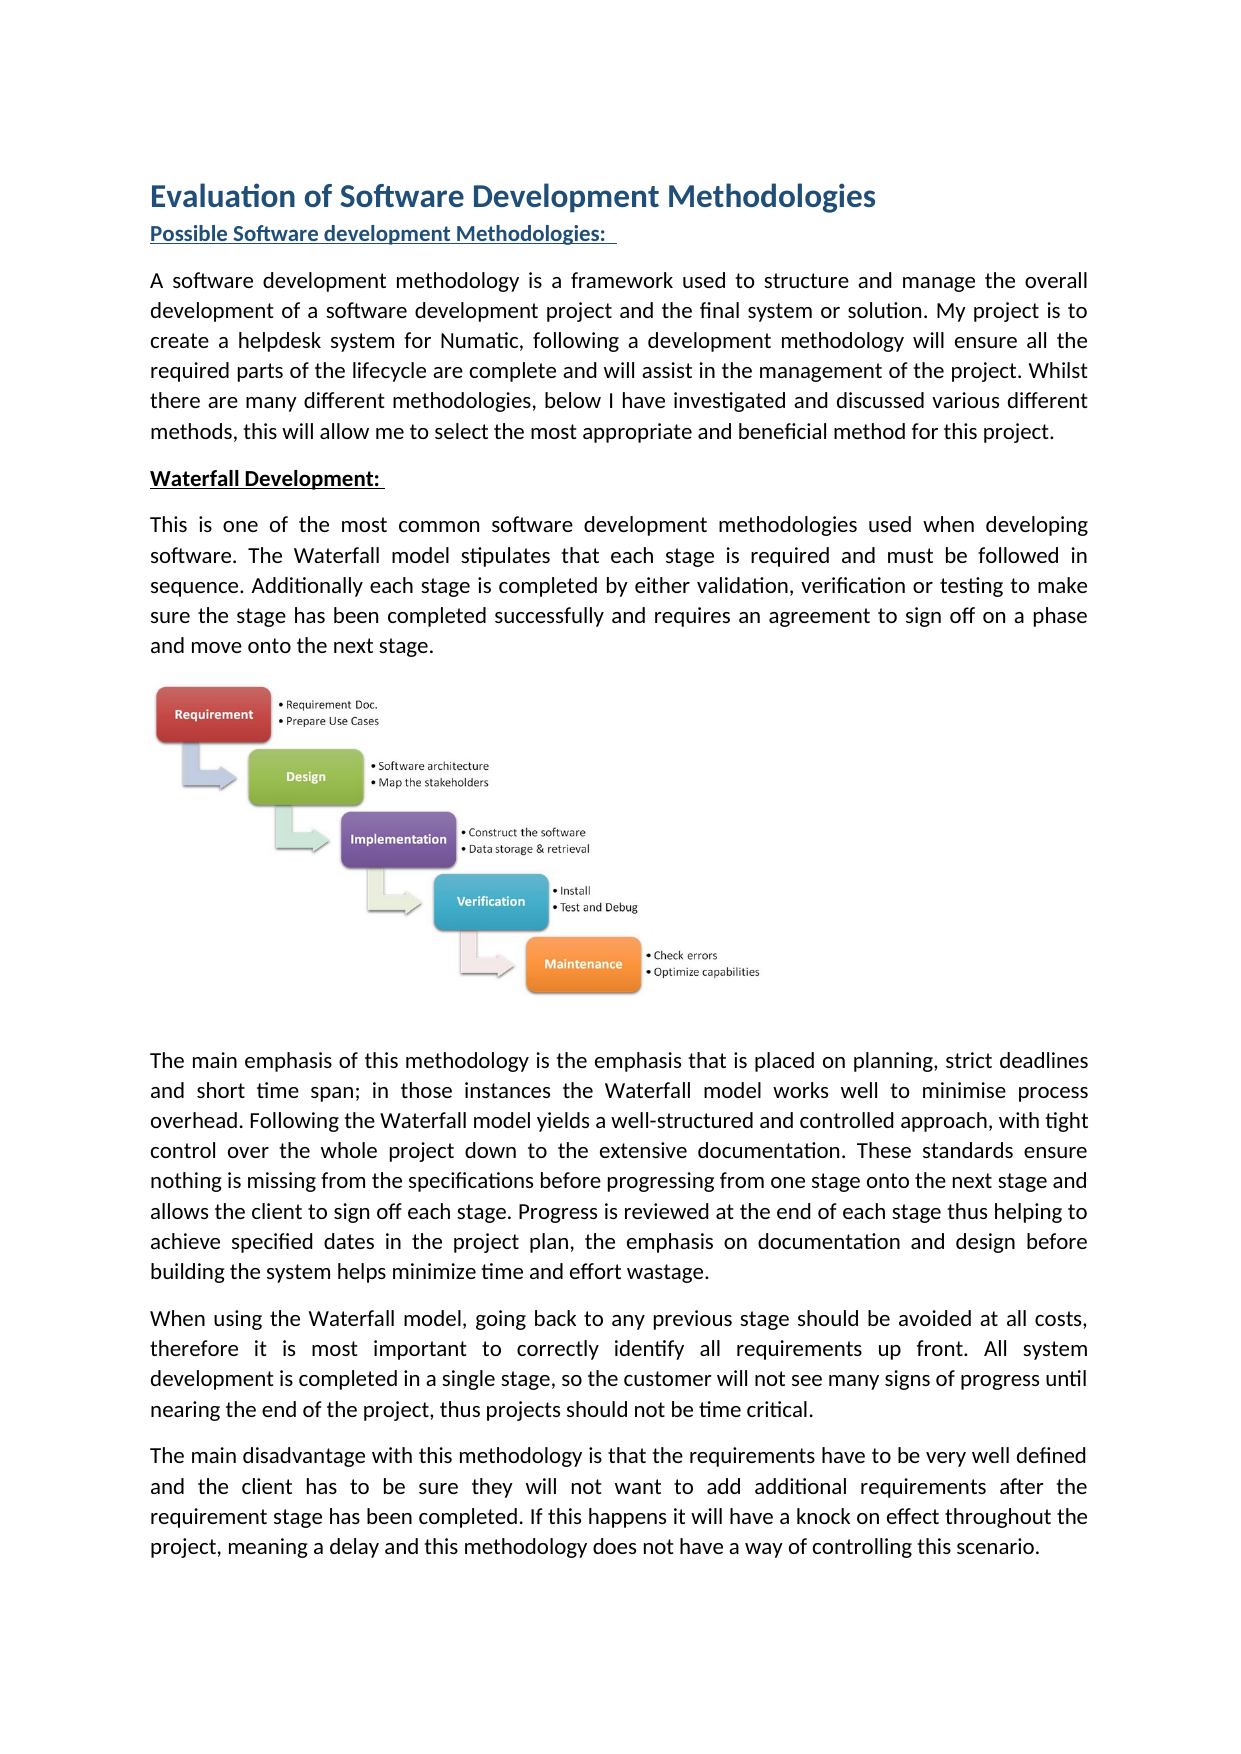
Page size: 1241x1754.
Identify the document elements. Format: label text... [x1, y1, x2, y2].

text The main emphasis of this methodology is the emphasis that is placed on planning, strict deadlines and short time span; in those instances the Waterfall model works well to minimise process overhead. Following the Waterfall model yields a well-structured and controlled approach, with tight control over the whole project down to the extensive documentation. These standards ensure nothing is missing from the specifications before progressing from one stage onto the next stage and allows the client to sign off each stage. Progress is reviewed at the end of each stage thus helping to achieve specified dates in the project plan, the emphasis on documentation and design before building the system helps minimize time and effort wastage. [150, 1046, 1090, 1285]
text When using the Waterfall model, going back to any previous stage should be avoided at all costs, therefore it is most important to correctly identify all requirements up front. All system development is completed in a single stage, so the customer will not see many signs of progress until nearing the end of the project, thus projects should not be time critical. [150, 1304, 1090, 1423]
text Waterfall Development: [150, 464, 1090, 492]
picture [150, 678, 771, 1027]
text Possible Software development Methodologies: [150, 219, 1090, 247]
text This is one of the most common software development methodologies used when developing software. The Waterfall model stipulates that each stage is required and must be followed in sequence. Additionally each stage is completed by either validation, verification or testing to make sure the stage has been completed successfully and requires an agreement to sign off on a phase and move onto the next stage. [150, 511, 1090, 659]
text A software development methodology is a framework used to structure and manage the overall development of a software development project and the final system or solution. My project is to create a helpdesk system for Numatic, following a development methodology will ensure all the required parts of the lifecycle are complete and will assist in the management of the project. Whilst there are many different methodologies, below I have investigated and discussed various different methods, this will allow me to select the most appropriate and beneficial method for this project. [150, 266, 1090, 445]
text The main disadvantage with this methodology is that the requirements have to be very well defined and the client has to be sure they will not want to add additional requirements after the requirement stage has been completed. If this happens it will have a knock on effect throughout the project, meaning a delay and this methodology does not have a way of controlling this scenario. [150, 1442, 1090, 1560]
subtitle Evaluation of Software Development Methodologies [150, 175, 1090, 216]
